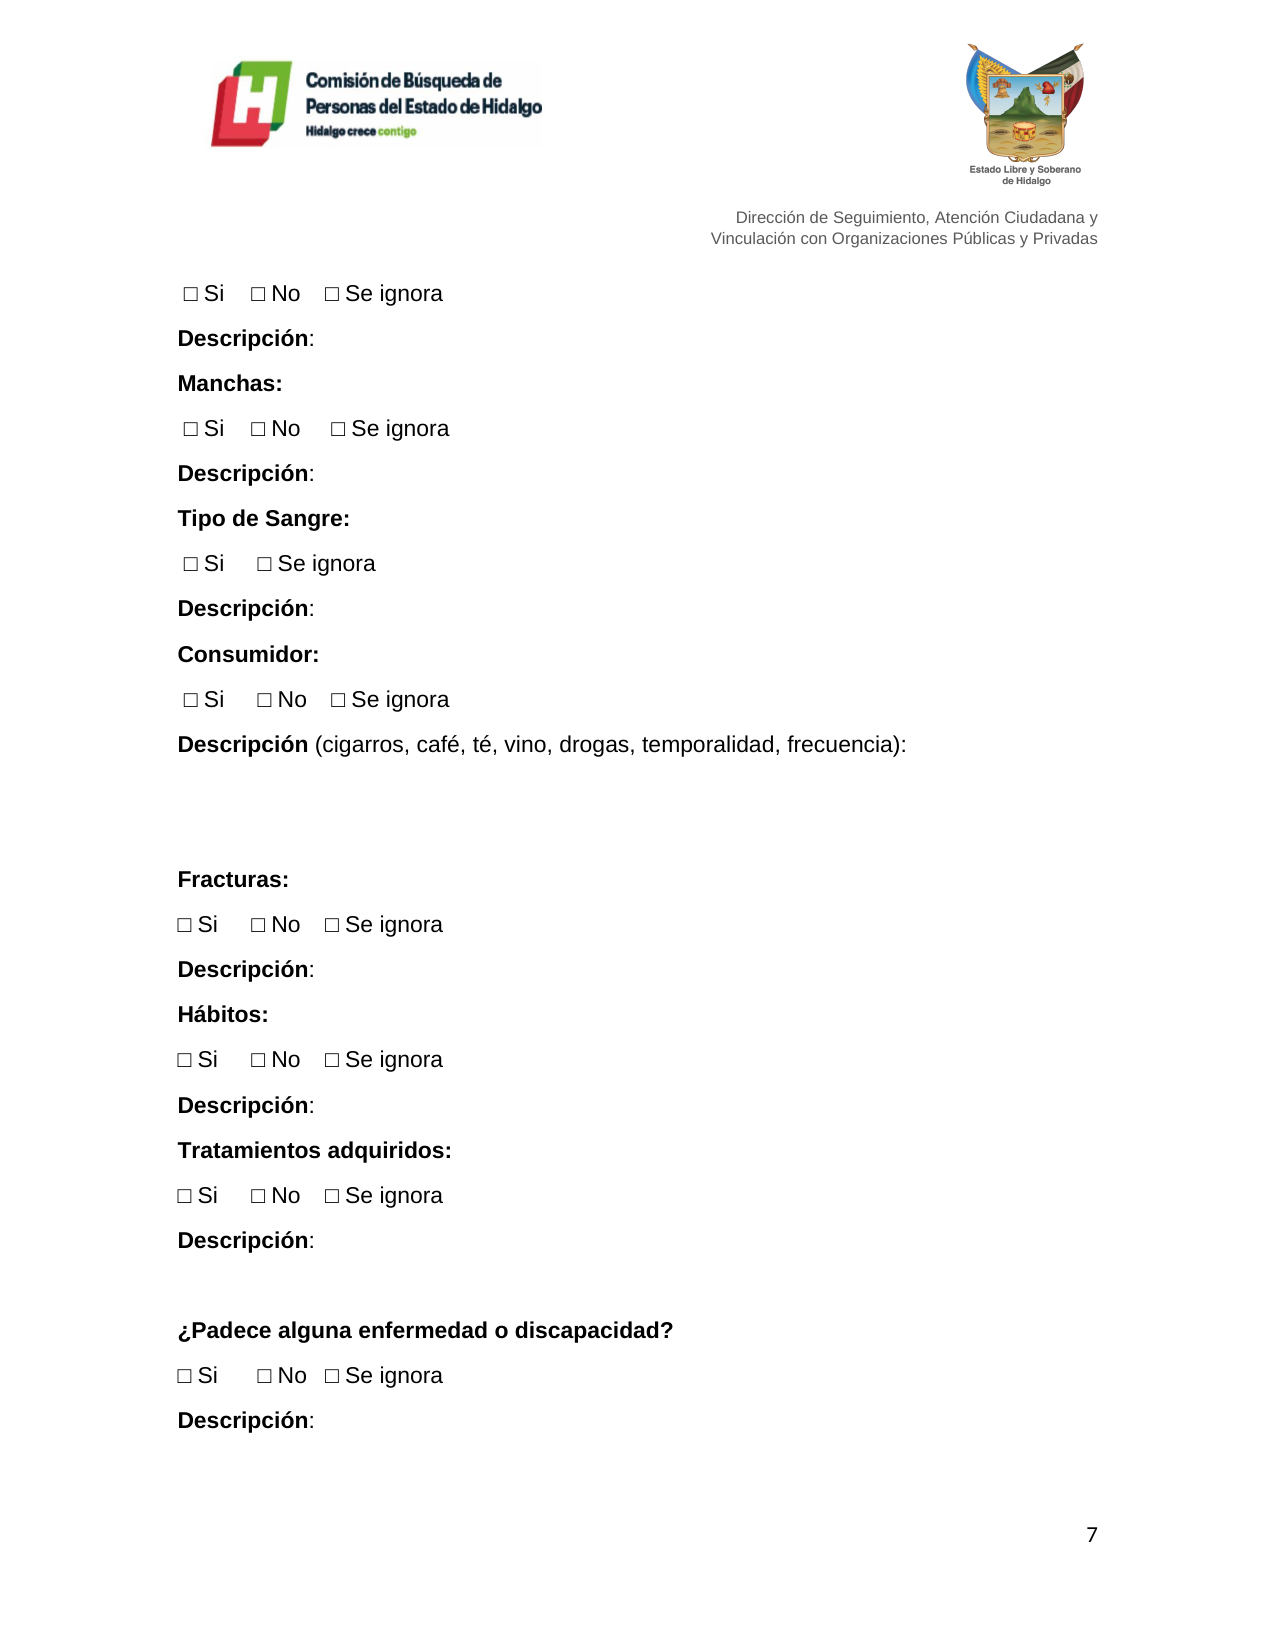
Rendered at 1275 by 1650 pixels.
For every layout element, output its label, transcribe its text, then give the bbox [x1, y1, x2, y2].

picture [188, 14, 582, 181]
text □ Si □ No □ Se ignora [177, 415, 1098, 441]
text Consumidor: [177, 641, 1098, 667]
text Descripción: [177, 1227, 1098, 1253]
text Descripción: [177, 460, 1098, 486]
text ¿Padece alguna enfermedad o discapacidad? [177, 1317, 1098, 1343]
text □ Si □ No □ Se ignora [177, 1046, 1098, 1073]
text Fracturas: [177, 866, 1098, 892]
text □ Si □ No □ Se ignora [177, 280, 1098, 306]
text Descripción: [177, 1407, 1098, 1434]
text Descripción: [177, 956, 1098, 983]
text Manchas: [177, 370, 1098, 396]
text Tipo de Sangre: [177, 505, 1098, 532]
text Hábitos: [177, 1001, 1098, 1028]
text Descripción: [177, 595, 1098, 622]
text □ Si □ No □ Se ignora [177, 1182, 1098, 1208]
text Descripción: [177, 325, 1098, 351]
text Descripción (cigarros, café, té, vino, drogas, temporalidad, frecuencia): [177, 731, 1098, 757]
picture [964, 40, 1087, 186]
text □ Si □ No □ Se ignora [177, 1362, 1098, 1388]
text □ Si □ No □ Se ignora [177, 911, 1098, 937]
text □ Si □ Se ignora [177, 550, 1098, 577]
text Tratamientos adquiridos: [177, 1137, 1098, 1163]
text Descripción: [177, 1092, 1098, 1118]
text □ Si □ No □ Se ignora [177, 686, 1098, 712]
